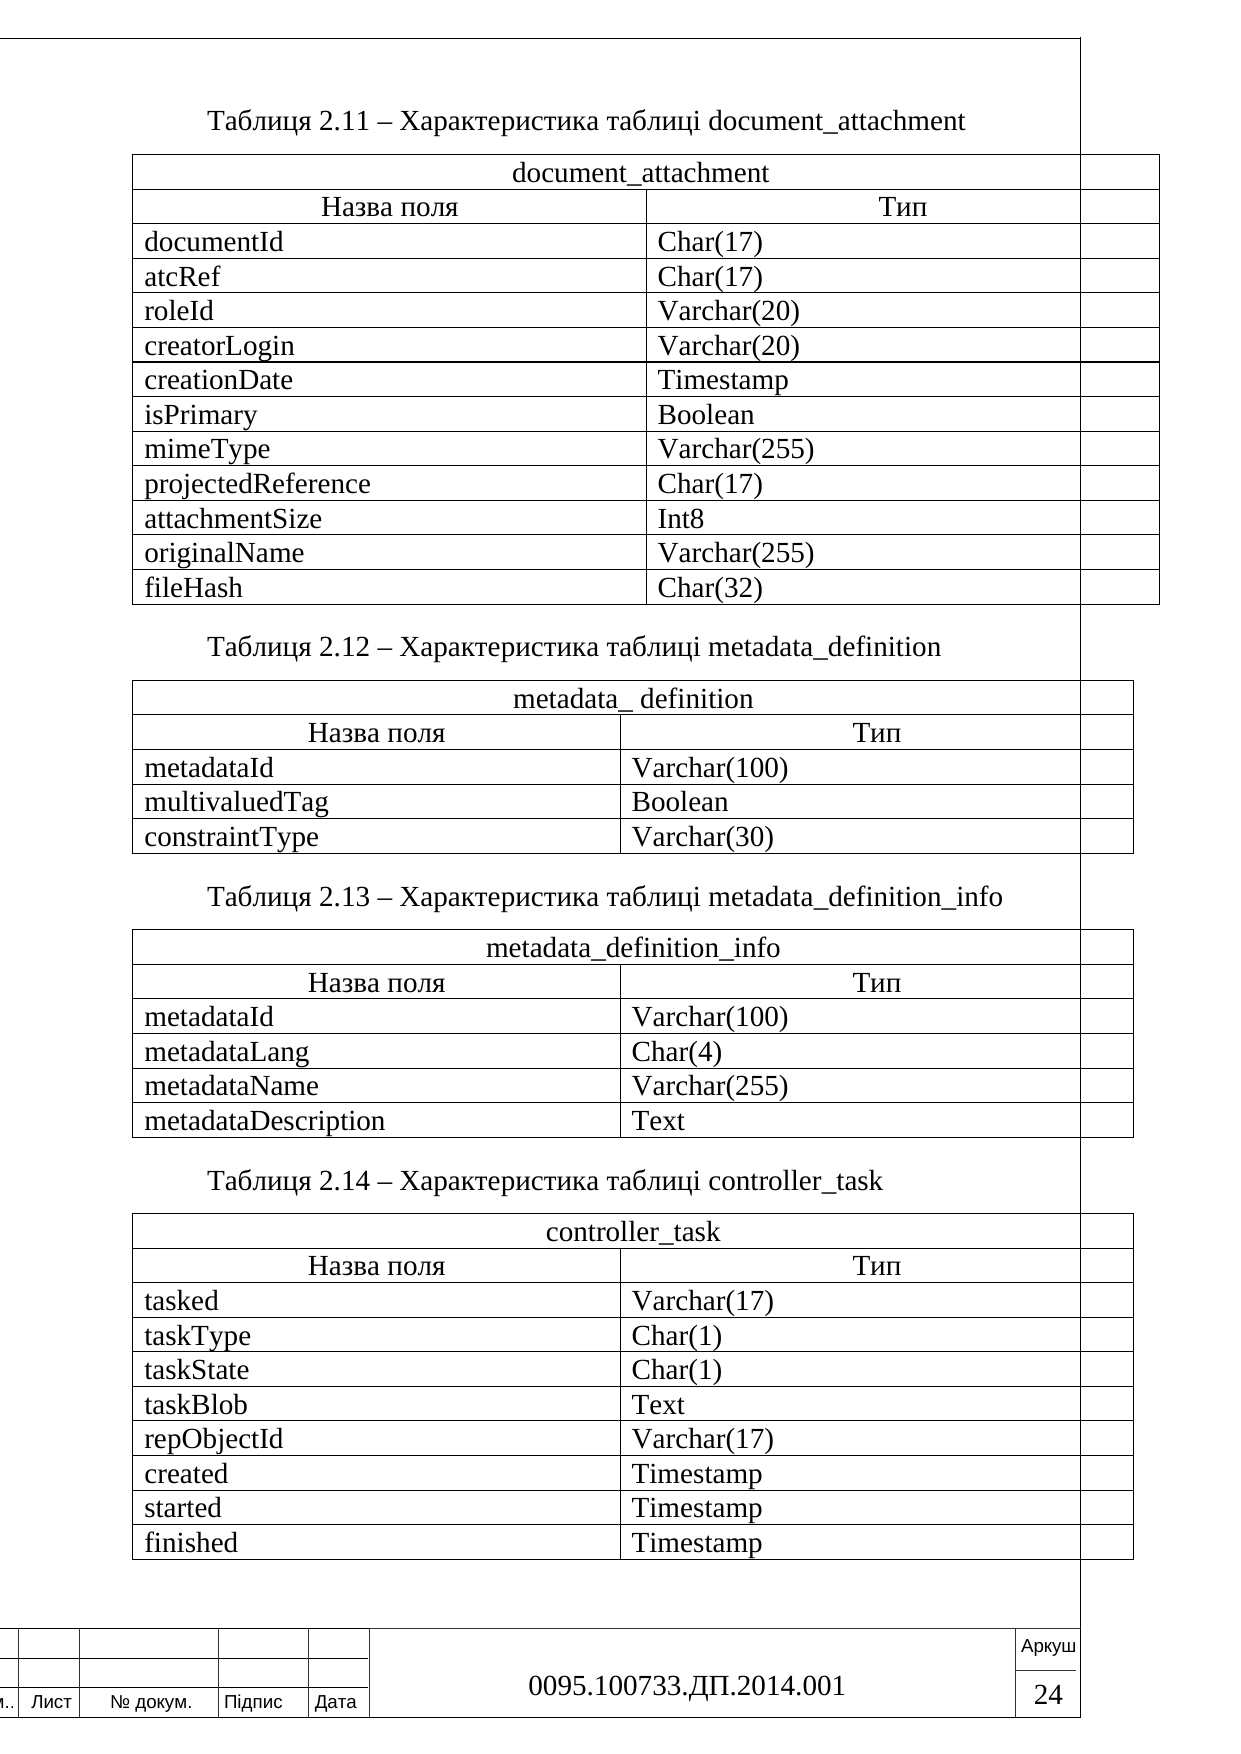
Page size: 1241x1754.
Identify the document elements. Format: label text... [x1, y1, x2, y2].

table_cell Char(32) [647, 570, 1159, 603]
table_cell mimeType [133, 432, 646, 465]
table_cell Boolean [621, 785, 1133, 818]
table_cell Char(17) [647, 466, 1159, 500]
table_cell Тип [647, 190, 1159, 223]
table_cell finished [133, 1525, 620, 1559]
table_cell Varchar(30) [621, 819, 1133, 853]
table_cell creationDate [133, 363, 646, 396]
table_cell Timestamp [621, 1525, 1133, 1559]
table_cell Char(17) [647, 259, 1159, 292]
table_cell Text [621, 1103, 1133, 1137]
table_cell tasked [133, 1283, 620, 1317]
text Таблиця 2.12 – Характеристика таблиці metadata_definition [118, 629, 1167, 663]
table_cell taskType [133, 1318, 620, 1351]
text Таблиця 2.13 – Характеристика таблиці metadata_definition_info [118, 879, 1167, 912]
table_cell Назва поля [133, 715, 620, 749]
table_cell Int8 [647, 501, 1159, 534]
table_cell Назва поля [133, 965, 620, 998]
table_cell Varchar(100) [621, 999, 1133, 1033]
table_cell Boolean [647, 397, 1159, 431]
table_cell metadataLang [133, 1034, 620, 1067]
table_cell metadataId [133, 999, 620, 1033]
table_cell Varchar(255) [647, 535, 1159, 569]
table_header metadata_ definition [133, 681, 1133, 714]
table_cell Timestamp [621, 1491, 1133, 1524]
table_cell metadataId [133, 750, 620, 783]
table_cell taskBlob [133, 1387, 620, 1420]
table_cell projectedReference [133, 466, 646, 500]
table_cell fileHash [133, 570, 646, 603]
table_cell Тип [621, 715, 1133, 749]
table_cell Varchar(17) [621, 1283, 1133, 1317]
text Таблиця 2.14 – Характеристика таблиці controller_task [118, 1163, 1167, 1196]
table_cell constraintType [133, 819, 620, 853]
table_cell Timestamp [621, 1456, 1133, 1489]
table_cell multivaluedTag [133, 785, 620, 818]
table_header controller_task [133, 1214, 1133, 1247]
table_cell atcRef [133, 259, 646, 292]
table_cell Тип [621, 1249, 1133, 1282]
table_cell Timestamp [647, 363, 1159, 396]
table_cell metadataDescription [133, 1103, 620, 1137]
table_cell originalName [133, 535, 646, 569]
table_header document_attachment [133, 155, 1159, 188]
table_header metadata_definition_info [133, 930, 1133, 964]
table_cell Varchar(255) [647, 432, 1159, 465]
table_cell created [133, 1456, 620, 1489]
table_cell Назва поля [133, 190, 646, 223]
table_cell documentId [133, 224, 646, 258]
table_cell Varchar(255) [621, 1069, 1133, 1102]
table_cell Char(1) [621, 1352, 1133, 1386]
table_cell Varchar(17) [621, 1421, 1133, 1455]
table_cell repObjectId [133, 1421, 620, 1455]
table_cell Char(17) [647, 224, 1159, 258]
table_cell metadataName [133, 1069, 620, 1102]
table_cell taskState [133, 1352, 620, 1386]
table_cell started [133, 1491, 620, 1524]
table_cell Char(4) [621, 1034, 1133, 1067]
table_cell Тип [621, 965, 1133, 998]
table_cell Varchar(100) [621, 750, 1133, 783]
text Таблиця 2.11 – Характеристика таблиці document_attachment [118, 103, 1167, 137]
table_cell creatorLogin [133, 328, 646, 361]
table_cell attachmentSize [133, 501, 646, 534]
table_cell Char(1) [621, 1318, 1133, 1351]
table_cell Varchar(20) [647, 293, 1159, 327]
table_cell roleId [133, 293, 646, 327]
table_cell Назва поля [133, 1249, 620, 1282]
table_cell Text [621, 1387, 1133, 1420]
table_cell Varchar(20) [647, 328, 1159, 361]
table_cell isPrimary [133, 397, 646, 431]
